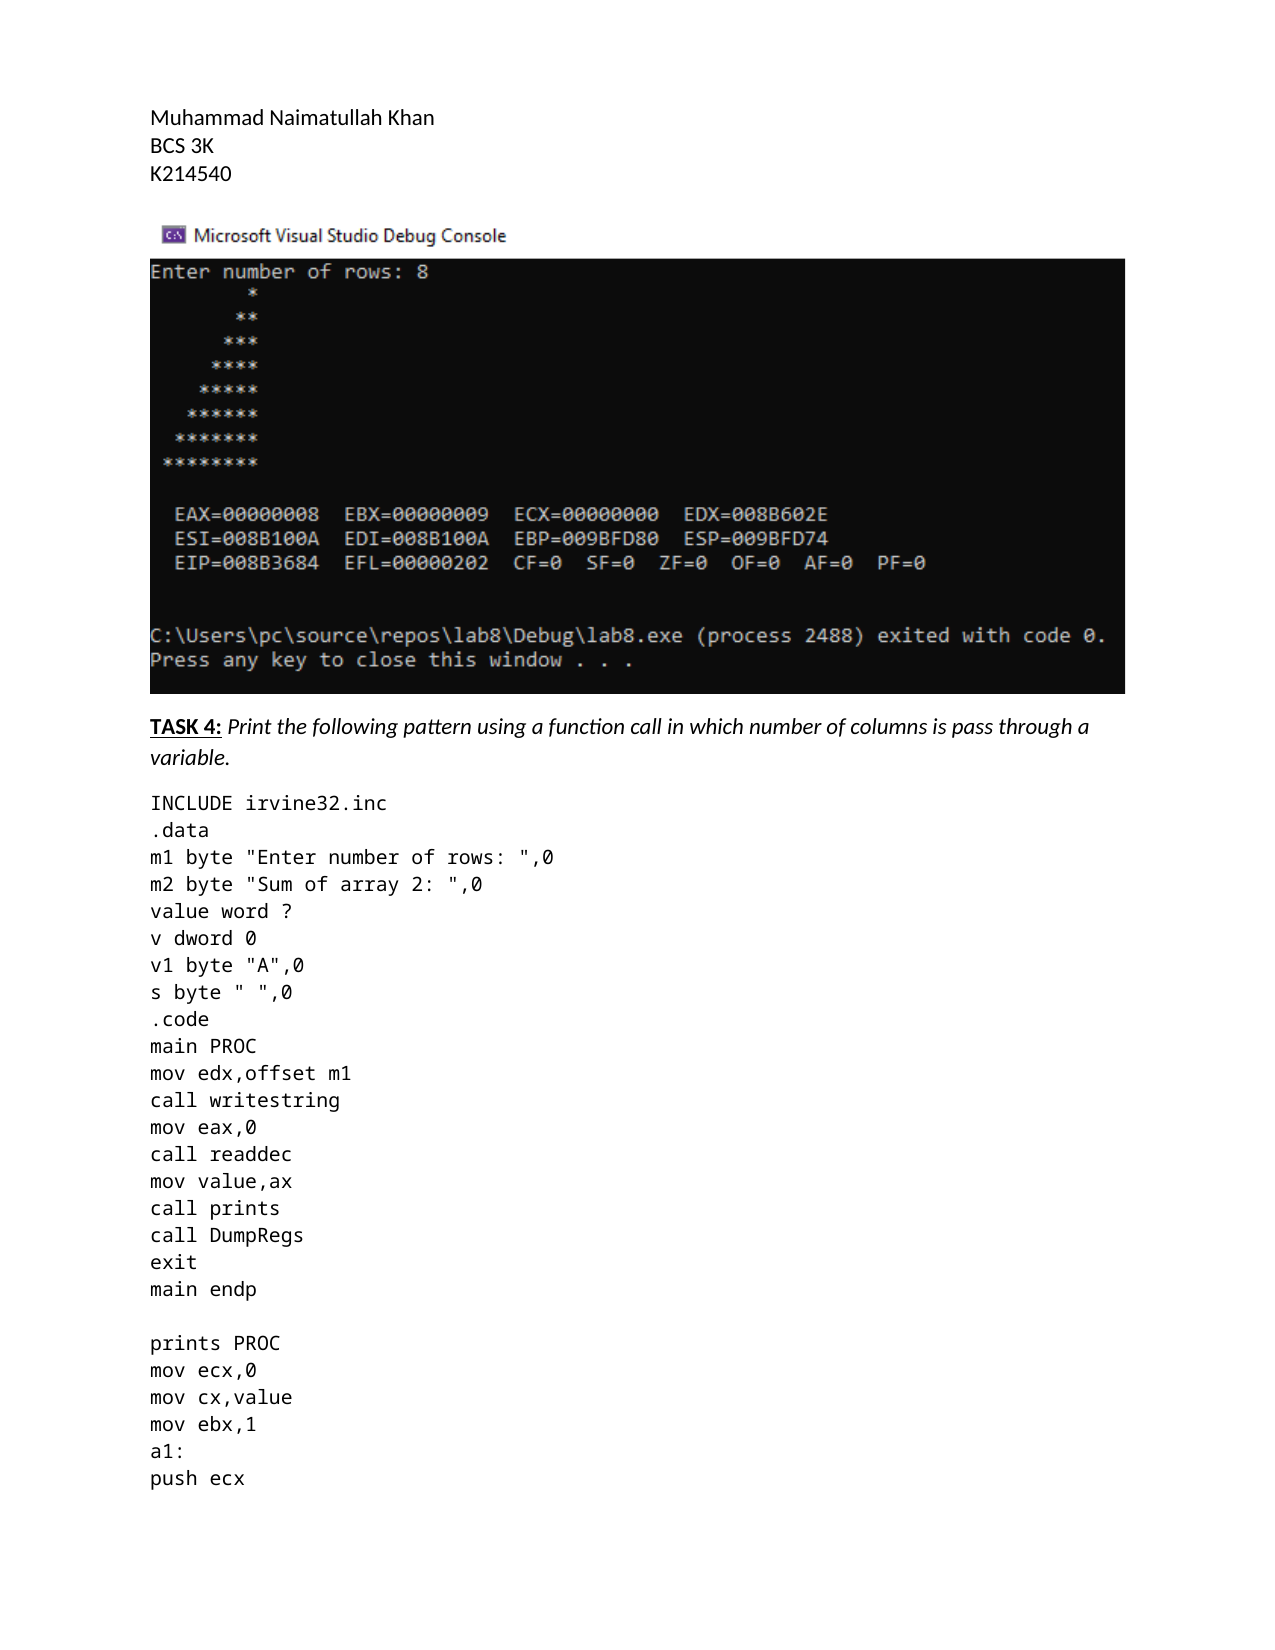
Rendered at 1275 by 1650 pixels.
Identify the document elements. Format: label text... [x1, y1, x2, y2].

text m2 byte "Sum of array 2: ",0 [150, 870, 1125, 897]
text main PROC [150, 1032, 1125, 1059]
text call prints [150, 1194, 1125, 1221]
text call readdec [150, 1140, 1125, 1167]
text prints PROC [150, 1329, 1125, 1356]
text v1 byte "A",0 [150, 951, 1125, 978]
text .data [150, 816, 1125, 843]
text m1 byte "Enter number of rows: ",0 [150, 843, 1125, 870]
text INCLUDE irvine32.inc [150, 789, 1125, 816]
text mov value,ax [150, 1167, 1125, 1194]
text mov cx,value [150, 1383, 1125, 1410]
text mov eax,0 [150, 1113, 1125, 1140]
text mov ebx,1 [150, 1410, 1125, 1437]
text value word ? [150, 897, 1125, 924]
text call writestring [150, 1086, 1125, 1113]
text v dword 0 [150, 924, 1125, 951]
text push ecx [150, 1464, 1125, 1491]
text exit [150, 1248, 1125, 1275]
text .code [150, 1005, 1125, 1032]
text mov edx,offset m1 [150, 1059, 1125, 1086]
text mov ecx,0 [150, 1356, 1125, 1383]
text TASK 4: Print the following pattern using a function call in which number of columns is pass through a variable. [150, 712, 1125, 771]
picture [150, 215, 1125, 694]
text call DumpRegs [150, 1221, 1125, 1248]
text main endp [150, 1275, 1125, 1302]
text a1: [150, 1437, 1125, 1464]
text s byte " ",0 [150, 978, 1125, 1005]
